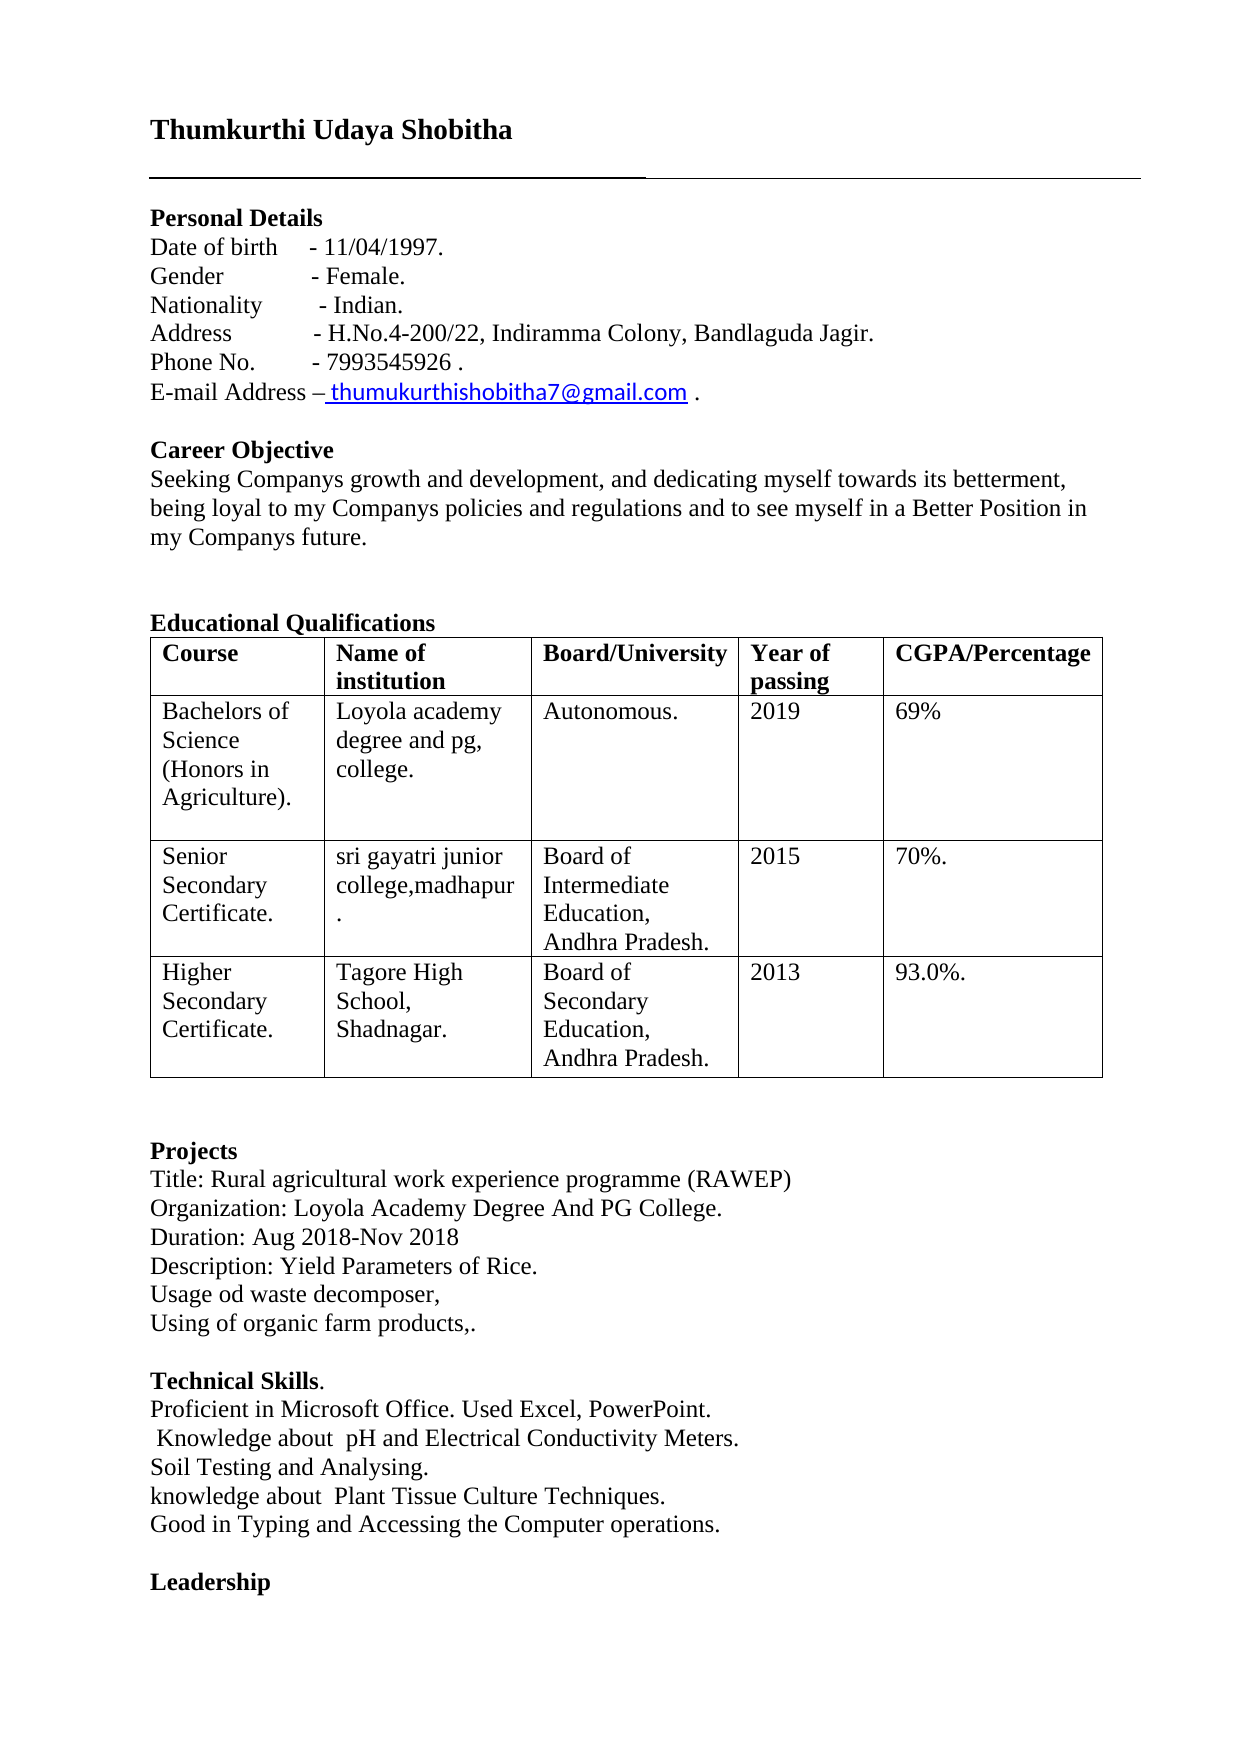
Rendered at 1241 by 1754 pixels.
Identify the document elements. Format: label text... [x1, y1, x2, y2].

text Career Objective [150, 435, 1122, 464]
text E-mail Address – thumukurthishobitha7@gmail.com . [150, 376, 1122, 407]
text Using of organic farm products,. [150, 1308, 1122, 1337]
text Leadership [150, 1567, 1122, 1596]
table_cell Loyola academy degree and pg, college. [325, 696, 531, 840]
table_cell 70%. [884, 841, 1102, 956]
table_cell Autonomous. [532, 696, 738, 840]
table_cell Higher Secondary Certificate. [151, 957, 324, 1077]
table_cell sri gayatri junior college,madhapur. [325, 841, 531, 956]
text Address - H.No.4-200/22, Indiramma Colony, Bandlaguda Jagir. [150, 318, 1122, 347]
text Title: Rural agricultural work experience programme (RAWEP) [150, 1164, 1122, 1193]
table_cell 2019 [739, 696, 883, 840]
text Description: Yield Parameters of Rice. [150, 1251, 1122, 1279]
table_header Course [151, 638, 324, 695]
table_header CGPA/Percentage [884, 638, 1102, 695]
table_header Board/University [532, 638, 738, 695]
text Good in Typing and Accessing the Computer operations. [150, 1509, 1122, 1538]
text Personal Details [150, 203, 1122, 232]
text Knowledge about pH and Electrical Conductivity Meters. [150, 1423, 1122, 1452]
text knowledge about Plant Tissue Culture Techniques. [150, 1481, 1122, 1509]
text Seeking Companys growth and development, and dedicating myself towards its betterment, being loyal to my Companys policies and regulations and to see myself in a Better Position in my Companys future. [75, 464, 1122, 550]
table_cell 93.0%. [884, 957, 1102, 1077]
table_cell Board of Intermediate Education, Andhra Pradesh. [532, 841, 738, 956]
text Technical Skills. [150, 1366, 1122, 1394]
table_header Year of passing [739, 638, 883, 695]
table_cell Senior Secondary Certificate. [151, 841, 324, 956]
text Gender - Female. [150, 261, 1122, 290]
text Thumkurthi Udaya Shobitha [150, 112, 1122, 146]
text Organization: Loyola Academy Degree And PG College. [150, 1193, 1122, 1222]
table_cell 2015 [739, 841, 883, 956]
text Duration: Aug 2018-Nov 2018 [150, 1222, 1122, 1251]
table_header Name of institution [325, 638, 531, 695]
text Usage od waste decomposer, [150, 1279, 1122, 1308]
text Nationality - Indian. [150, 290, 1122, 318]
table_cell Board of Secondary Education, Andhra Pradesh. [532, 957, 738, 1077]
table_cell 2013 [739, 957, 883, 1077]
table_cell 69% [884, 696, 1102, 840]
text Phone No. - 7993545926 . [150, 347, 1122, 376]
text Date of birth - 11/04/1997. [150, 232, 1122, 261]
text Proficient in Microsoft Office. Used Excel, PowerPoint. [150, 1394, 1122, 1423]
text Soil Testing and Analysing. [150, 1452, 1122, 1481]
table_cell Bachelors of Science (Honors in Agriculture). [151, 696, 324, 840]
table_cell Tagore High School, Shadnagar. [325, 957, 531, 1077]
text Educational Qualifications [75, 608, 1122, 637]
text Projects [150, 1136, 1122, 1164]
